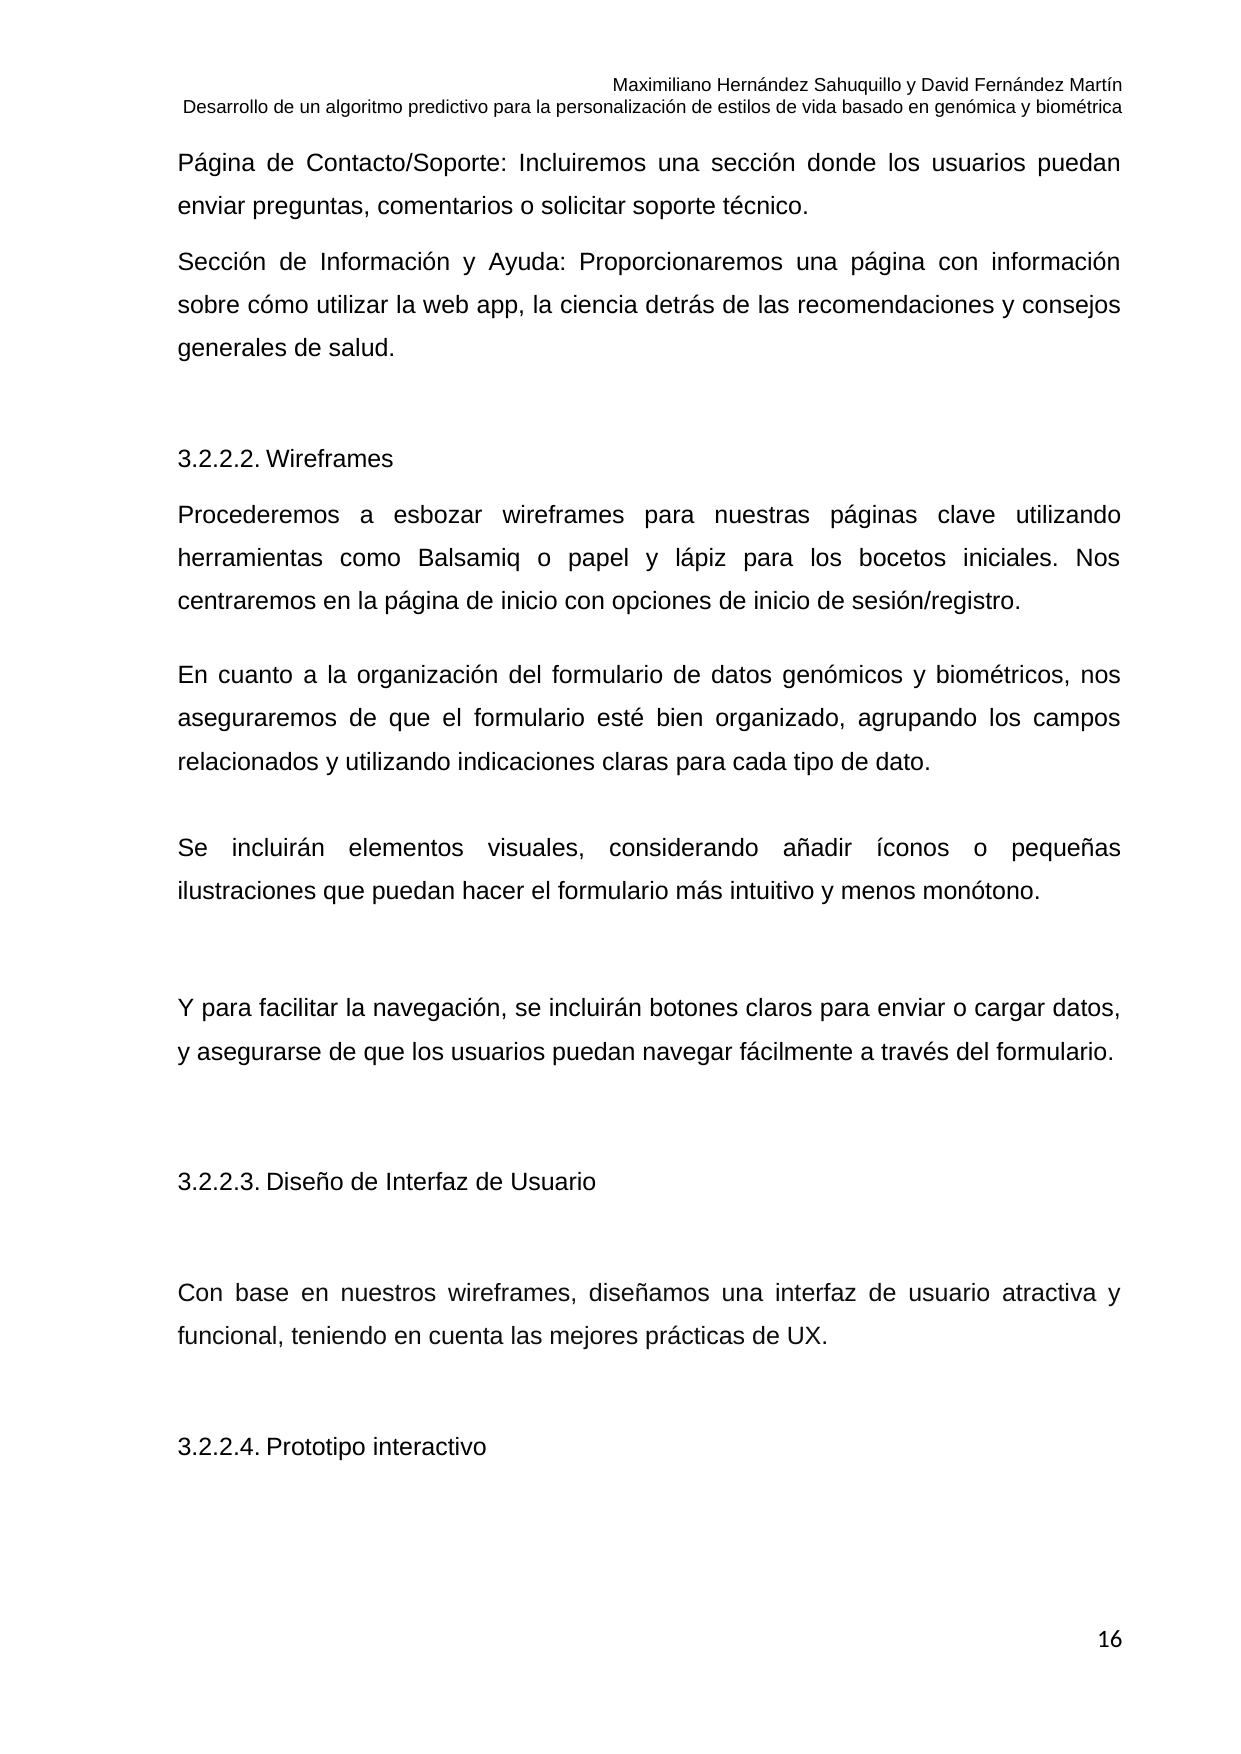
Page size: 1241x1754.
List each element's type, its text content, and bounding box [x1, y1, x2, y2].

text Página de Contacto/Soporte: Incluiremos una sección donde los usuarios puedan enviar preguntas, comentarios o solicitar soporte técnico. [177, 148, 1122, 219]
text Con base en nuestros wireframes, diseñamos una interfaz de usuario atractiva y funcional, teniendo en cuenta las mejores prácticas de UX. [177, 1278, 1122, 1349]
subtitle Prototipo interactivo [177, 1432, 1122, 1461]
text Sección de Información y Ayuda: Proporcionaremos una página con información sobre cómo utilizar la web app, la ciencia detrás de las recomendaciones y consejos generales de salud. [177, 246, 1122, 361]
text Procederemos a esbozar wireframes para nuestras páginas clave utilizando herramientas como Balsamiq o papel y lápiz para los bocetos iniciales. Nos centraremos en la página de inicio con opciones de inicio de sesión/registro. [177, 499, 1122, 614]
subtitle Wireframes [177, 444, 1122, 473]
subtitle Diseño de Interfaz de Usuario [177, 1166, 1122, 1195]
text Se incluirán elementos visuales, considerando añadir íconos o pequeñas ilustraciones que puedan hacer el formulario más intuitivo y menos monótono. [177, 833, 1122, 904]
text Y para facilitar la navegación, se incluirán botones claros para enviar o cargar datos, y asegurarse de que los usuarios puedan navegar fácilmente a través del formulario. [177, 993, 1122, 1065]
text En cuanto a la organización del formulario de datos genómicos y biométricos, nos aseguraremos de que el formulario esté bien organizado, agrupando los campos relacionados y utilizando indicaciones claras para cada tipo de dato. [177, 660, 1122, 775]
